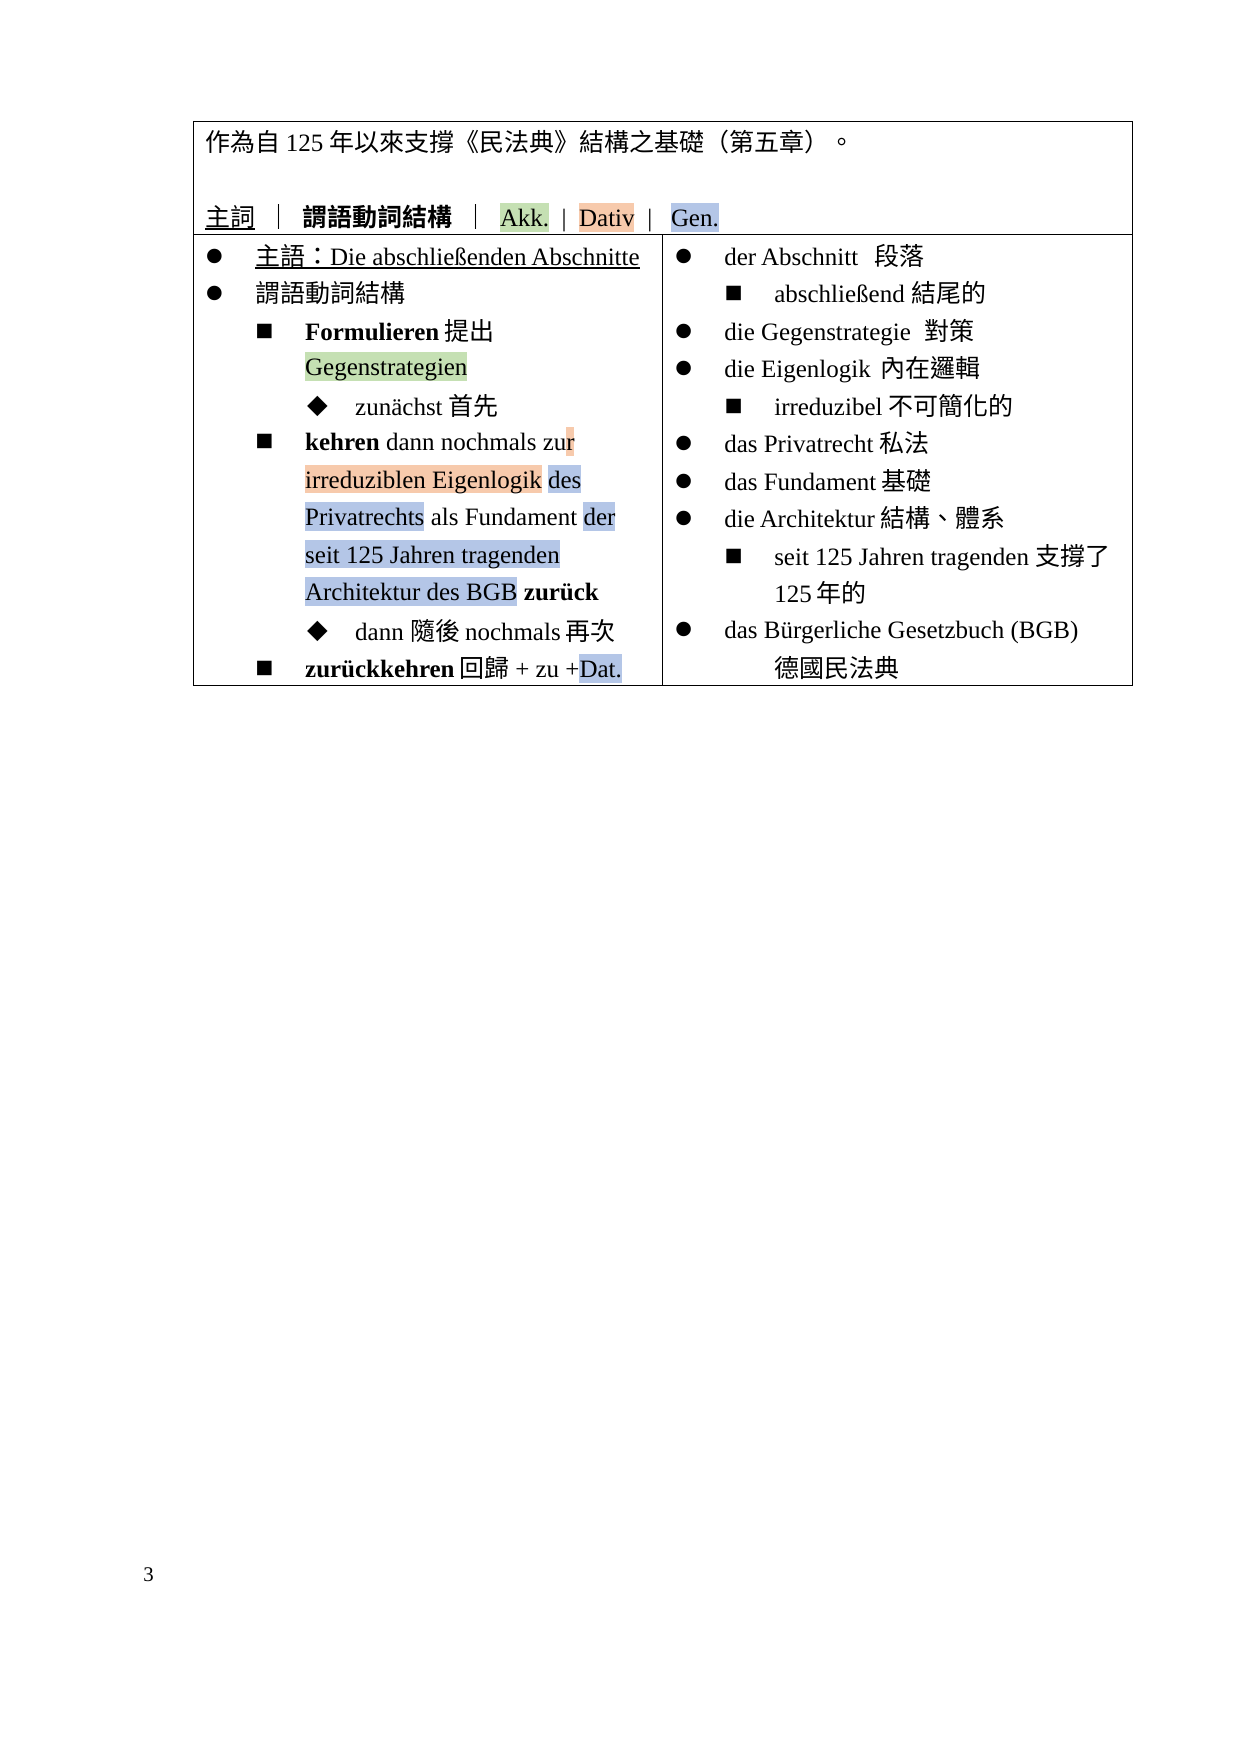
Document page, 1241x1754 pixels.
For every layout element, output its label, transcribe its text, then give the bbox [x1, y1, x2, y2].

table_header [194, 122, 1132, 234]
table_cell der Abschnitt 段落 abschließend 結尾的 die Gegenstrategie 對策 die Eigenlogik 內在邏輯 irreduzibel 不可簡化的 das Privatrecht 私法 das Fundament基礎 die Architektur結構、體系 seit 125 Jahren tragenden 支撐了125年的 das Bürgerliche Gesetzbuch (BGB) 德國民法典 [663, 235, 1132, 685]
table_cell 主語：Die abschließenden Abschnitte 謂語動詞結構 Formulieren提出 Gegenstrategien zunächst 首先 kehren dann nochmals zur irreduziblen Eigenlogik des Privatrechts als Fundament der seit 125 Jahren tragenden Architektur des BGB zurück dann 隨後nochmals再次 zurückkehren回歸 + zu +Dat. [194, 235, 662, 685]
